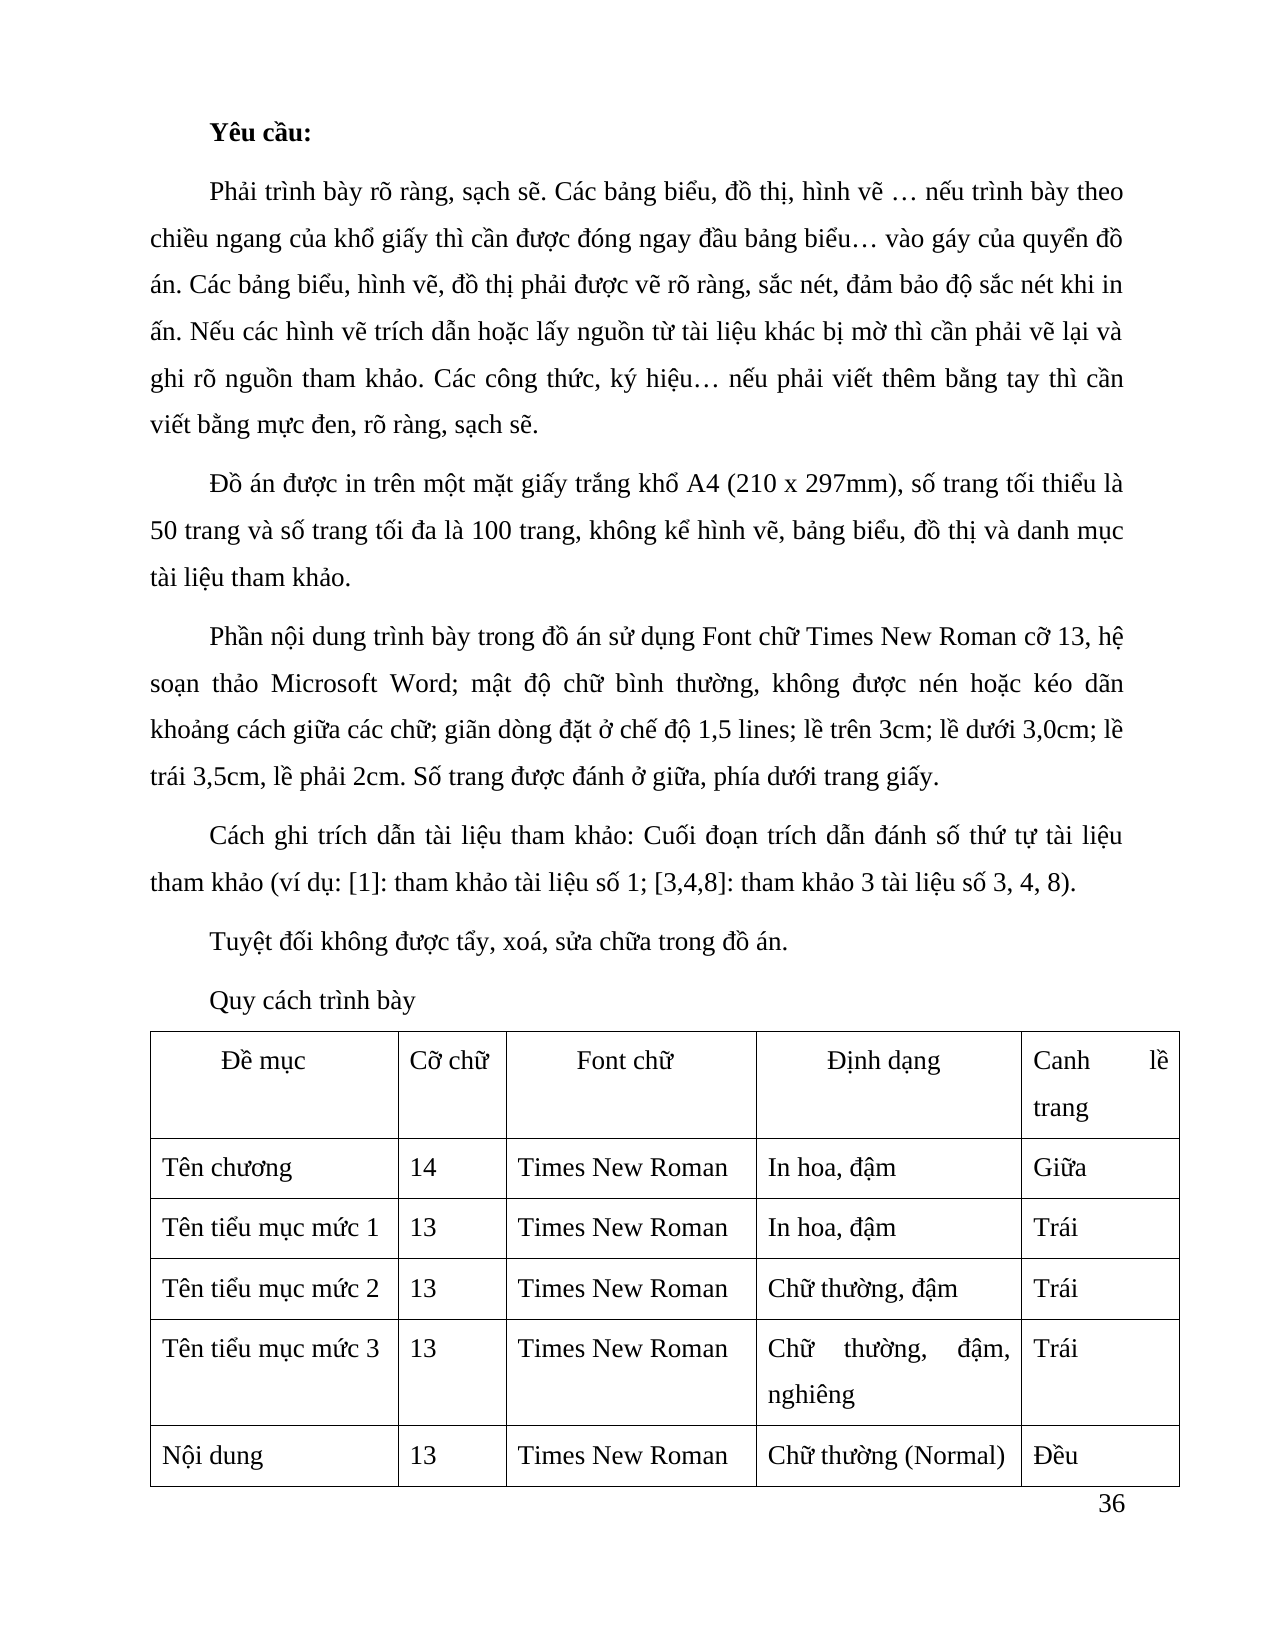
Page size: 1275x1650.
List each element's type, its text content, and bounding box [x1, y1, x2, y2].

table_cell 13 [399, 1259, 506, 1318]
table_cell Tên tiểu mục mức 1 [151, 1199, 398, 1258]
table_cell Tên tiểu mục mức 3 [151, 1320, 398, 1425]
table_header Font chữ [507, 1032, 756, 1138]
table_cell Tên chương [151, 1139, 398, 1198]
table_cell Tên tiểu mục mức 2 [151, 1259, 398, 1318]
table_header Cỡ chữ [399, 1032, 506, 1138]
table_cell Times New Roman [507, 1426, 756, 1486]
table_cell 13 [399, 1426, 506, 1486]
text Phần nội dung trình bày trong đồ án sử dụng Font chữ Times New Roman cỡ 13, hệ soạn thảo Microsoft Word; mật độ chữ bình thường, không được nén hoặc kéo dãn khoảng cách giữa các chữ; giãn dòng đặt ở chế độ 1,5 lines; lề trên 3cm; lề dưới 3,0cm; lề trái 3,5cm, lề phải 2cm. Số trang được đánh ở giữa, phía dưới trang giấy. [150, 620, 1125, 791]
table_cell 13 [399, 1320, 506, 1425]
table_header Định dạng [757, 1032, 1021, 1138]
table_cell Times New Roman [507, 1320, 756, 1425]
table_cell Times New Roman [507, 1259, 756, 1318]
table_cell 14 [399, 1139, 506, 1198]
table_cell Trái [1022, 1320, 1179, 1425]
table_cell Chữ thường, đậm [757, 1259, 1021, 1318]
table_cell Chữ thường (Normal) [757, 1426, 1021, 1486]
text Cách ghi trích dẫn tài liệu tham khảo: Cuối đoạn trích dẫn đánh số thứ tự tài liệu tham khảo (ví dụ: [1]: tham khảo tài liệu số 1; [3,4,8]: tham khảo 3 tài liệu số 3, 4, 8). [150, 819, 1125, 897]
table_header Canh lề trang [1022, 1032, 1179, 1138]
table_cell In hoa, đậm [757, 1199, 1021, 1258]
text Quy cách trình bày [150, 984, 1125, 1015]
text Phải trình bày rõ ràng, sạch sẽ. Các bảng biểu, đồ thị, hình vẽ … nếu trình bày theo chiều ngang của khổ giấy thì cần được đóng ngay đầu bảng biểu… vào gáy của quyển đồ án. Các bảng biểu, hình vẽ, đồ thị phải được vẽ rõ ràng, sắc nét, đảm bảo độ sắc nét khi in ấn. Nếu các hình vẽ trích dẫn hoặc lấy nguồn từ tài liệu khác bị mờ thì cần phải vẽ lại và ghi rõ nguồn tham khảo. Các công thức, ký hiệu… nếu phải viết thêm bằng tay thì cần viết bằng mực đen, rõ ràng, sạch sẽ. [150, 175, 1125, 439]
text Yêu cầu: [150, 116, 1125, 147]
table_cell Chữ thường, đậm, nghiêng [757, 1320, 1021, 1425]
table_cell Đều [1022, 1426, 1179, 1486]
table_cell Trái [1022, 1259, 1179, 1318]
table_cell Times New Roman [507, 1139, 756, 1198]
table_cell In hoa, đậm [757, 1139, 1021, 1198]
table_cell Nội dung [151, 1426, 398, 1486]
table_cell 13 [399, 1199, 506, 1258]
table_header Đề mục [151, 1032, 398, 1138]
text Đồ án được in trên một mặt giấy trắng khổ A4 (210 x 297mm), số trang tối thiểu là 50 trang và số trang tối đa là 100 trang, không kể hình vẽ, bảng biểu, đồ thị và danh mục tài liệu tham khảo. [150, 468, 1125, 592]
table_cell Giữa [1022, 1139, 1179, 1198]
text Tuyệt đối không được tẩy, xoá, sửa chữa trong đồ án. [150, 925, 1125, 956]
table_cell Times New Roman [507, 1199, 756, 1258]
table_cell Trái [1022, 1199, 1179, 1258]
